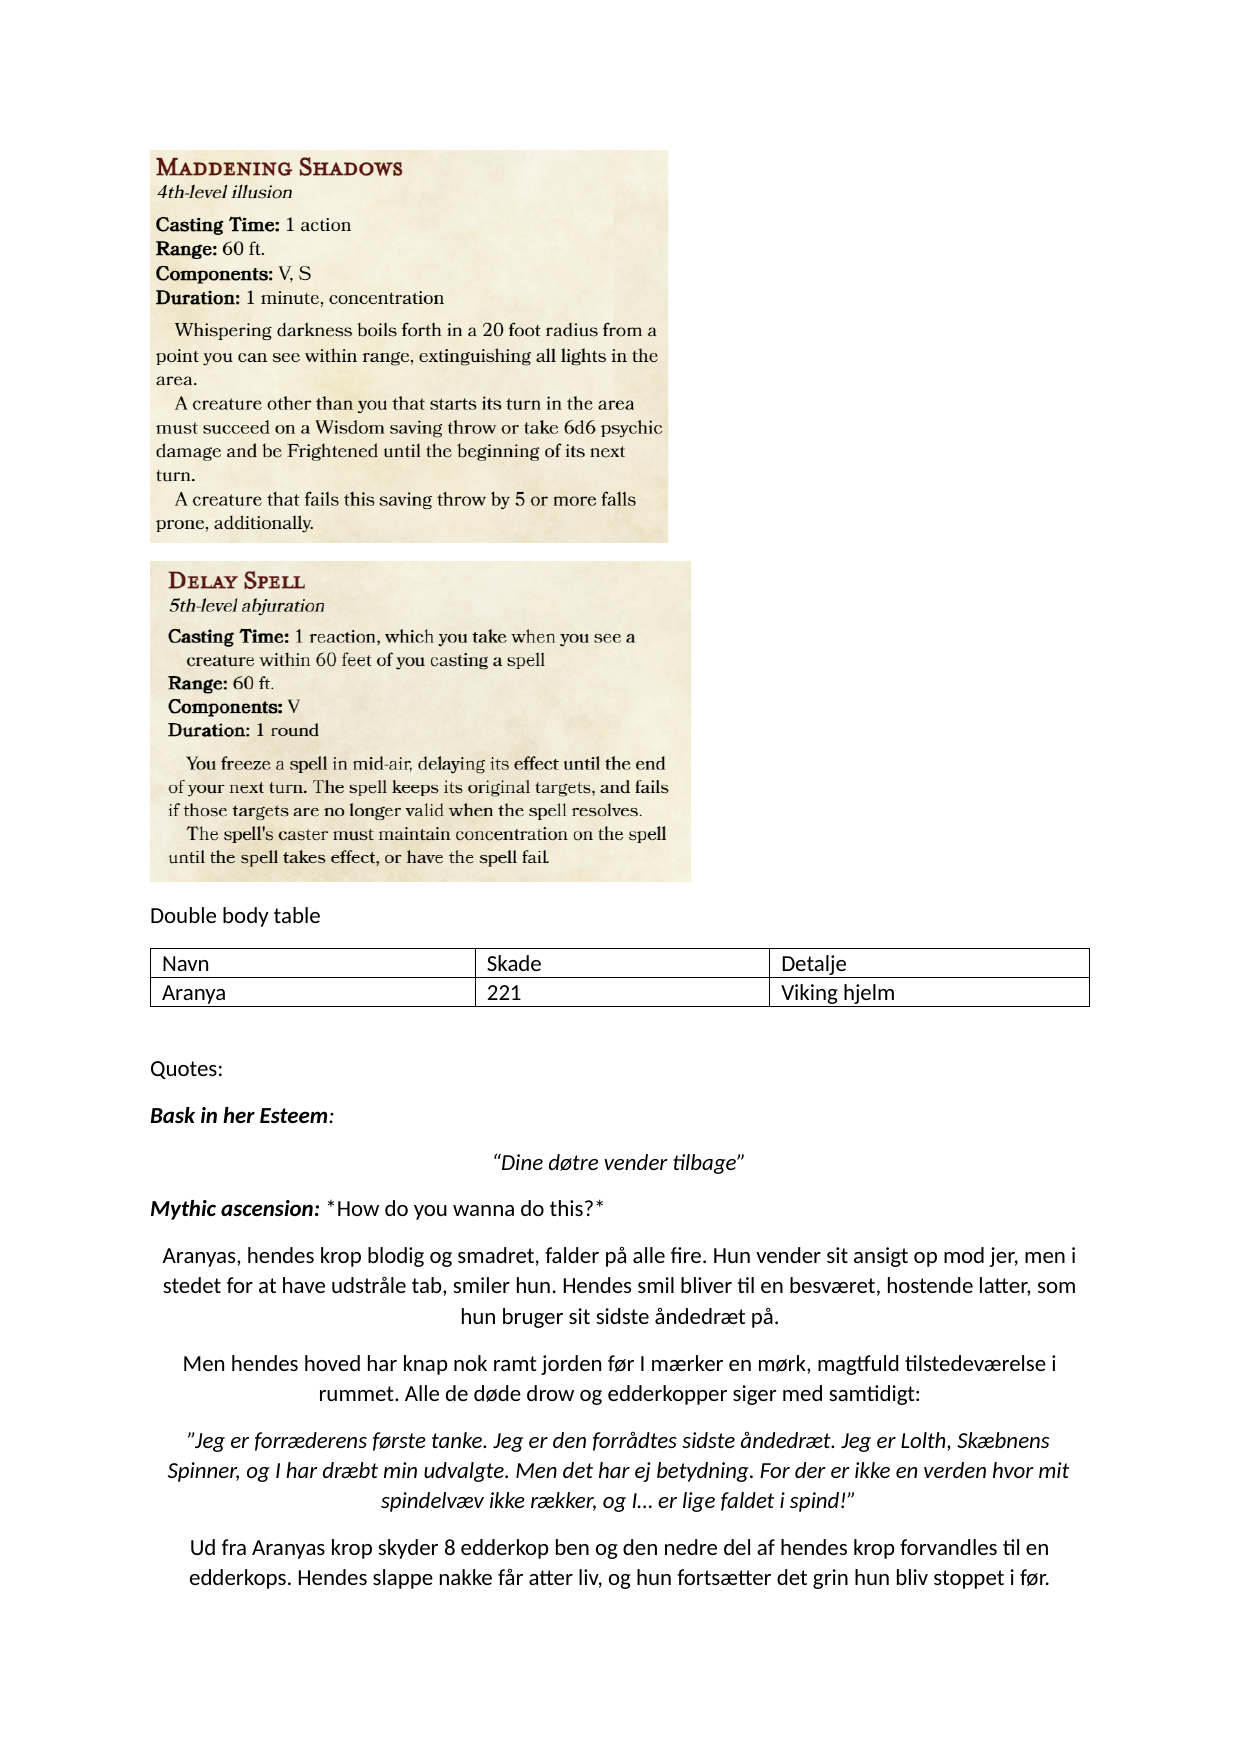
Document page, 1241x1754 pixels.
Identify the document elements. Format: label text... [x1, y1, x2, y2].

text Mythic ascension: *How do you wanna do this?* [150, 1194, 1090, 1222]
text Aranyas, hendes krop blodig og smadret, falder på alle fire. Hun vender sit ansigt op mod jer, men i stedet for at have udstråle tab, smiler hun. Hendes smil bliver til en besværet, hostende latter, som hun bruger sit sidste åndedræt på. [150, 1241, 1090, 1330]
text Men hendes hoved har knap nok ramt jorden før I mærker en mørk, magtfuld tilstedeværelse i rummet. Alle de døde drow og edderkopper siger med samtidigt: [150, 1349, 1090, 1407]
text “Dine døtre vender tilbage” [150, 1148, 1090, 1176]
table_cell Aranya [151, 978, 475, 1006]
table_cell Viking hjelm [770, 978, 1089, 1006]
text Double body table [150, 901, 1090, 929]
table_header Detalje [770, 949, 1089, 977]
text Ud fra Aranyas krop skyder 8 edderkop ben og den nedre del af hendes krop forvandles til en edderkops. Hendes slappe nakke får atter liv, og hun fortsætter det grin hun bliv stoppet i før. [150, 1533, 1090, 1591]
table_cell 221 [476, 978, 769, 1006]
table_header Navn [151, 949, 475, 977]
picture [150, 150, 669, 543]
text ”Jeg er forræderens første tanke. Jeg er den forrådtes sidste åndedræt. Jeg er Lolth, Skæbnens Spinner, og I har dræbt min udvalgte. Men det har ej betydning. For der er ikke en verden hvor mit spindelvæv ikke rækker, og I… er lige faldet i spind!” [150, 1426, 1090, 1514]
table_header Skade [476, 949, 769, 977]
picture [150, 561, 692, 882]
text Bask in her Esteem: [150, 1101, 1090, 1129]
text Quotes: [150, 1054, 1090, 1082]
